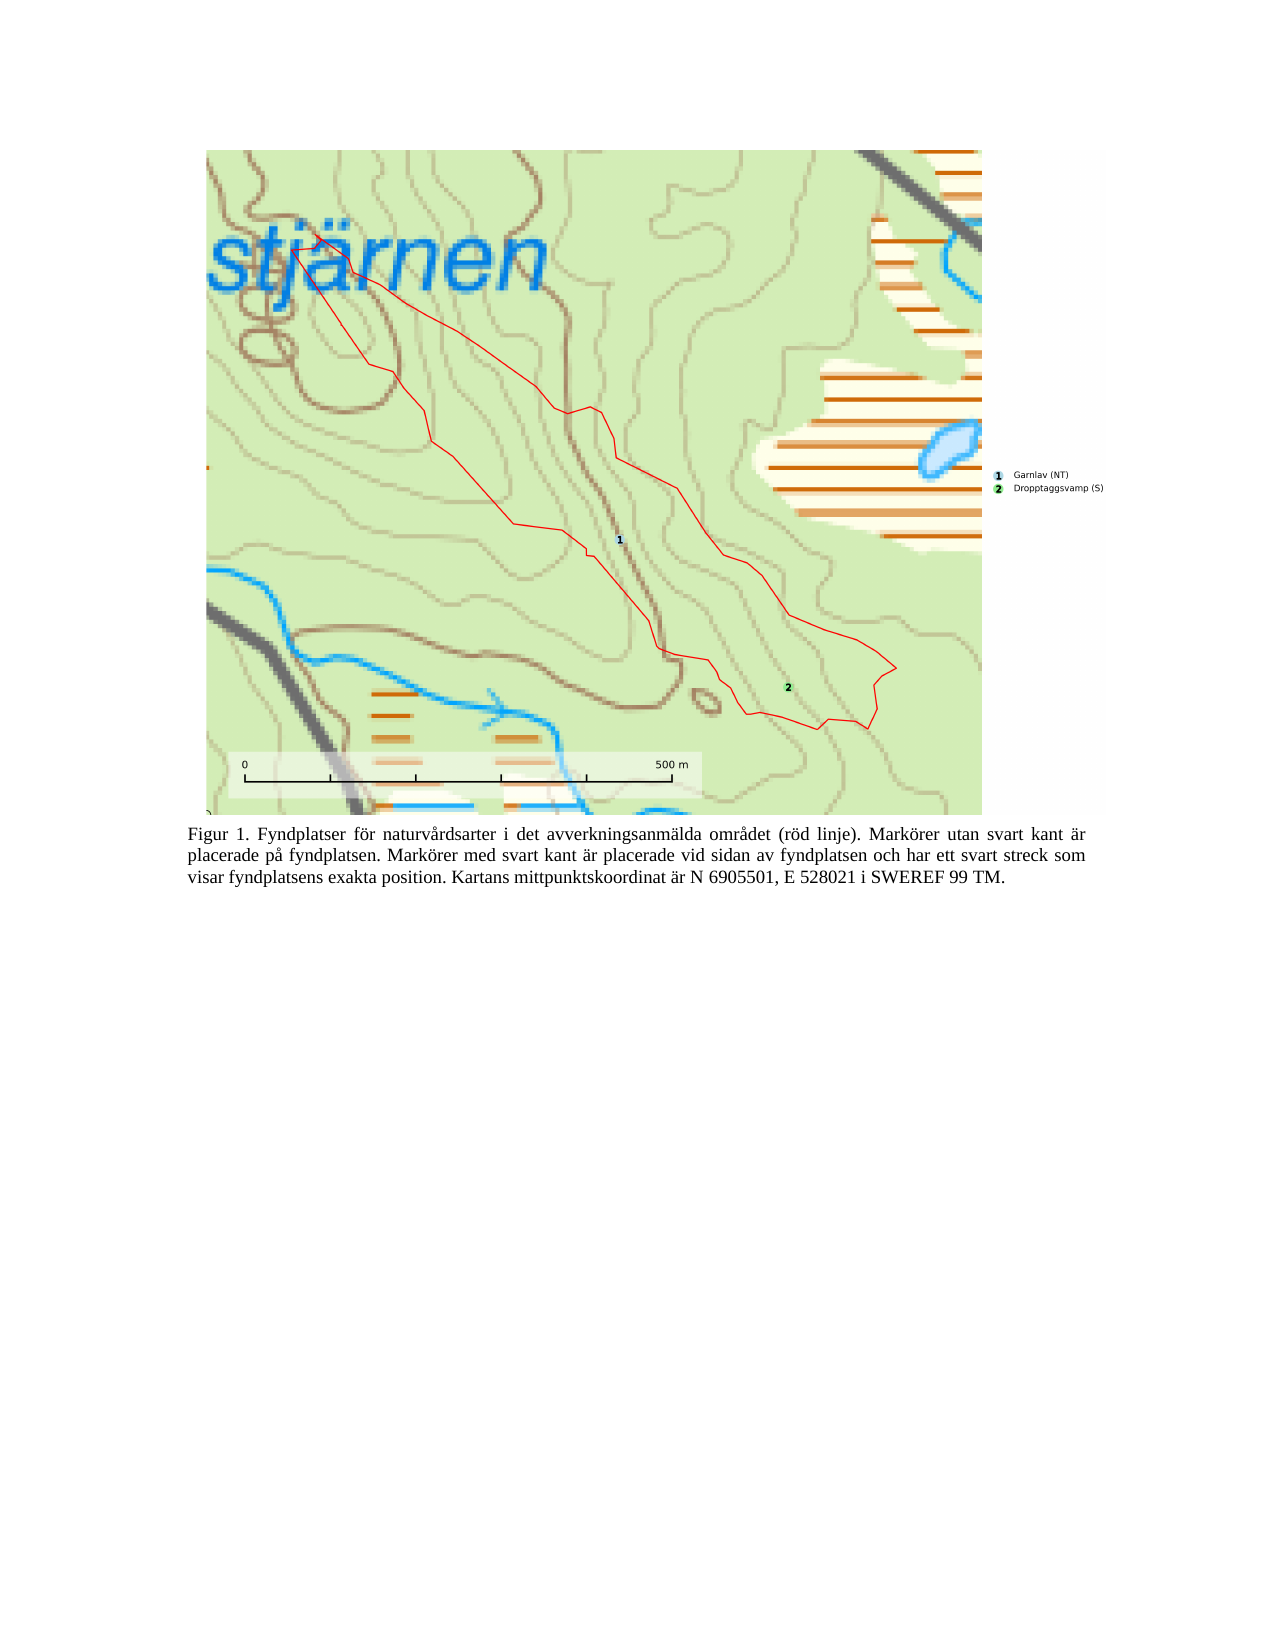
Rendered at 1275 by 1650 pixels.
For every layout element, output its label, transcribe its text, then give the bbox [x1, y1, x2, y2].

text Figur 1. Fyndplatser för naturvårdsarter i det avverkningsanmälda området (röd linje). Markörer utan svart kant är placerade på fyndplatsen. Markörer med svart kant är placerade vid sidan av fyndplatsen och har ett svart streck som visar fyndplatsens exakta position. Kartans mittpunktskoordinat är N 6905501, E 528021 i SWEREF 99 TM. [187, 823, 1087, 887]
picture [206, 150, 1107, 815]
